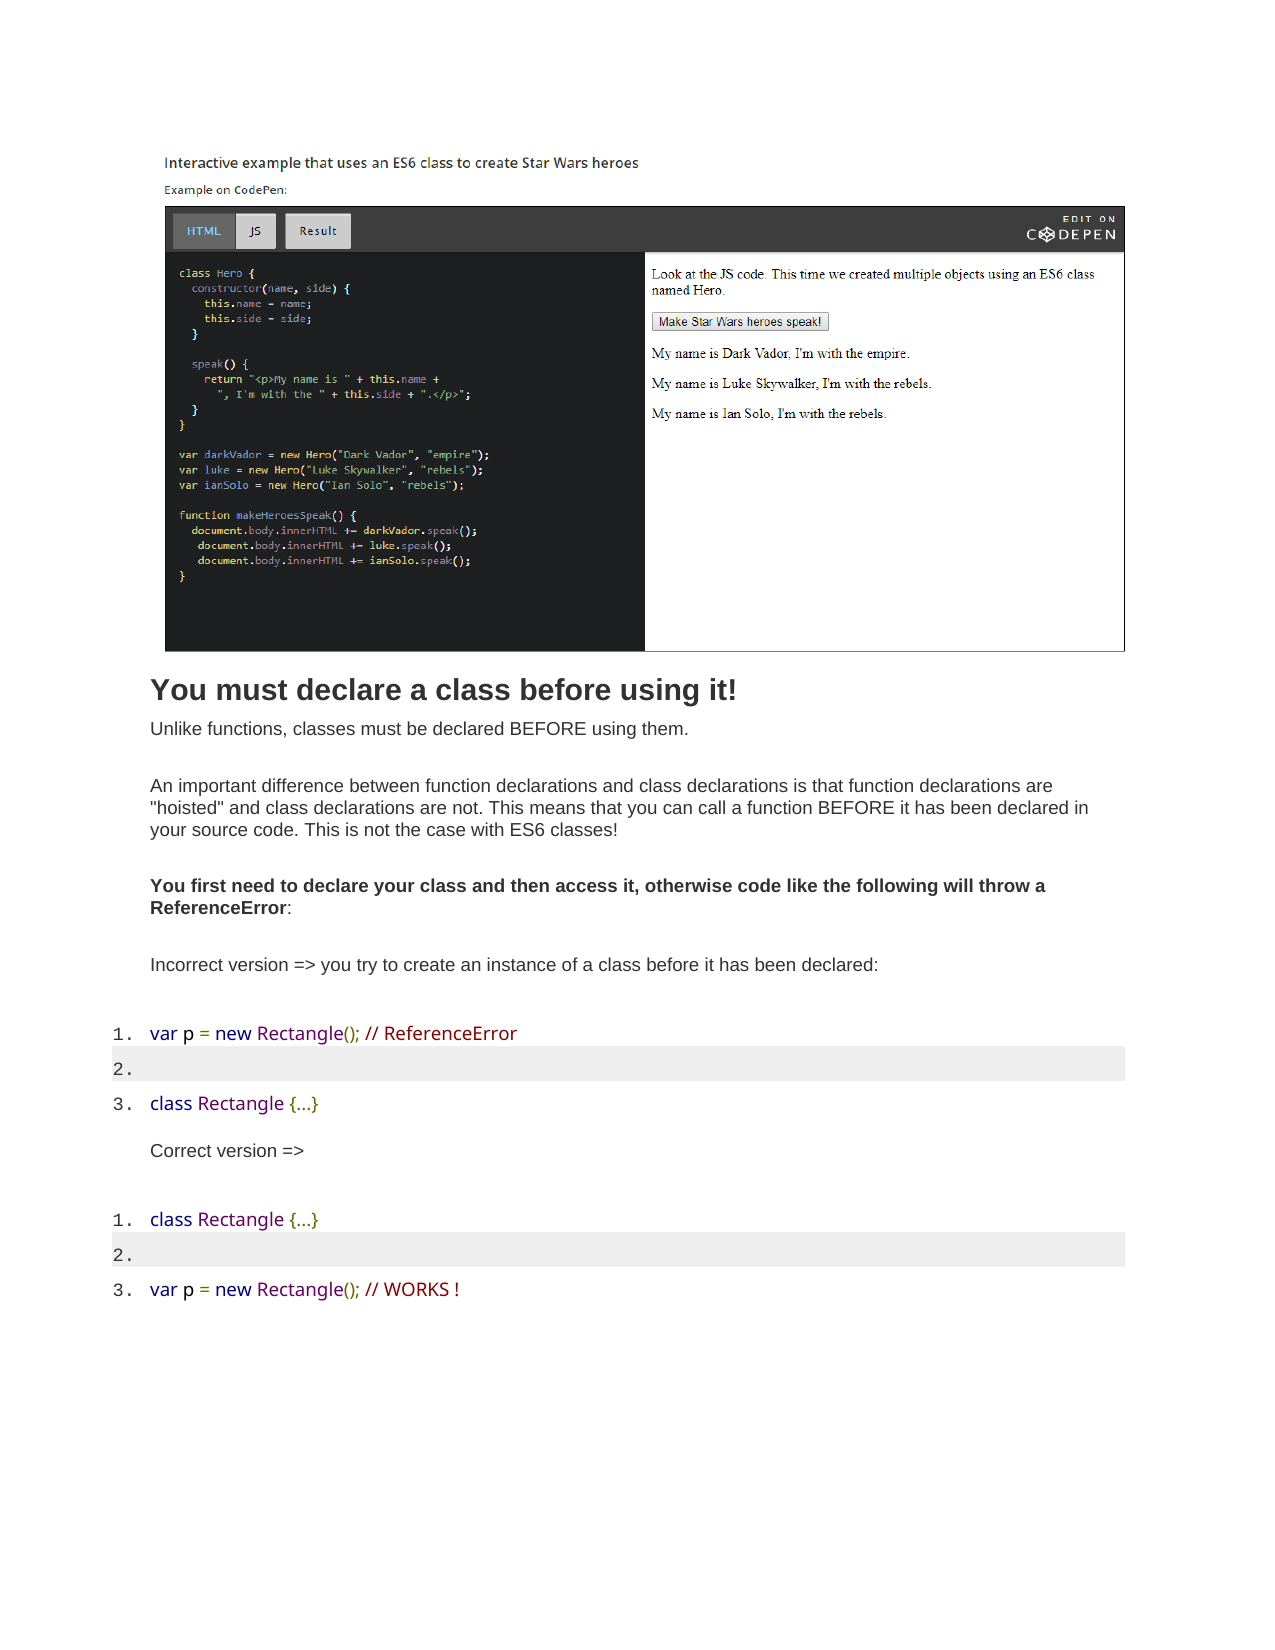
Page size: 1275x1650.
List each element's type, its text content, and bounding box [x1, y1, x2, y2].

list class Rectangle {...} [112, 1197, 1125, 1232]
list class Rectangle {...} [112, 1081, 1125, 1116]
list var p = new Rectangle(); // WORKS ! [112, 1267, 1125, 1302]
text An important difference between function declarations and class declarations is that function declarations are "hoisted" and class declarations are not. This means that you can call a function BEFORE it has been declared in your source code. This is not the case with ES6 classes! [150, 775, 1125, 840]
subtitle You must declare a class before using it! [150, 671, 1125, 706]
text Incorrect version => you try to create an instance of a class before it has been declared: [150, 954, 1125, 975]
text You first need to declare your class and then access it, otherwise code like the following will throw a ReferenceError: [150, 875, 1125, 918]
picture [150, 150, 1125, 660]
list var p = new Rectangle(); // ReferenceError [112, 1011, 1125, 1046]
text Correct version => [150, 1140, 1125, 1161]
text Unlike functions, classes must be declared BEFORE using them. [150, 718, 1125, 740]
